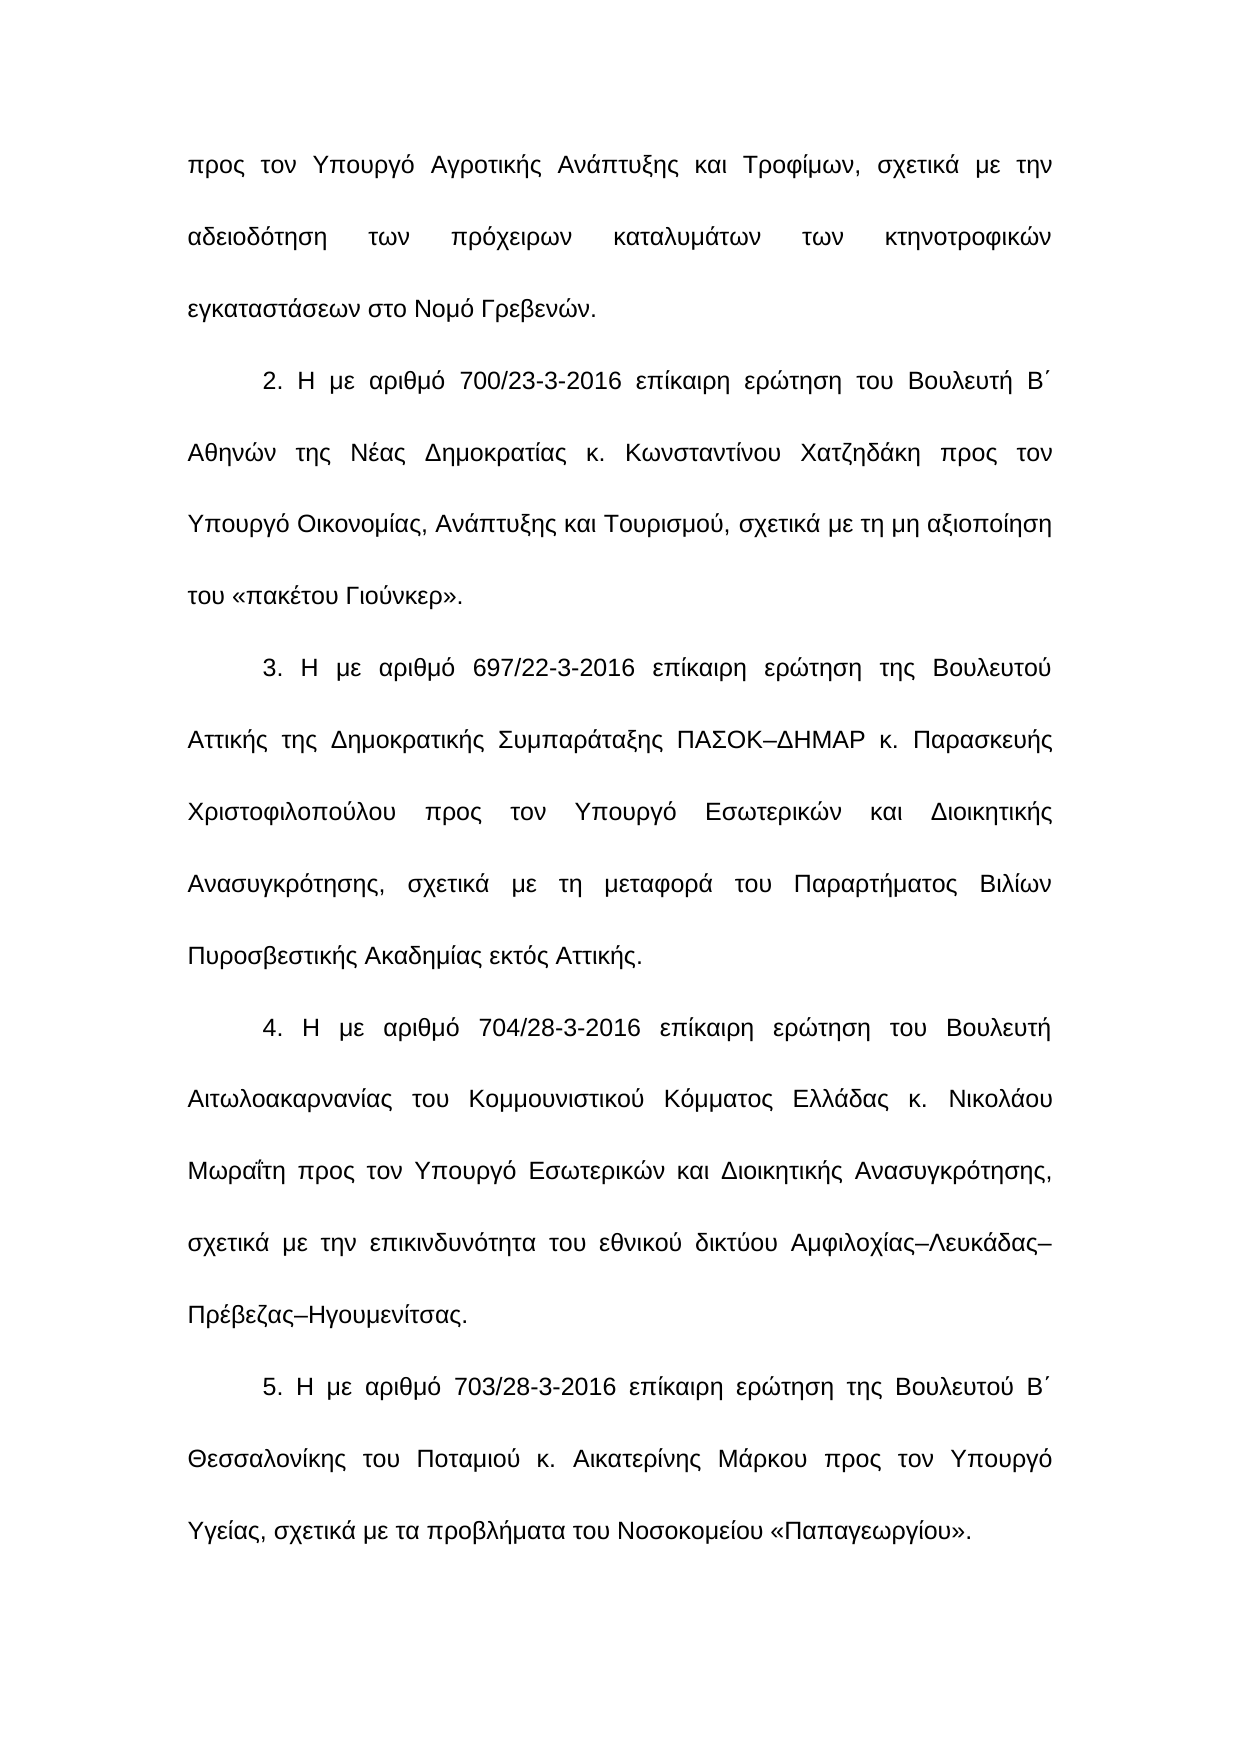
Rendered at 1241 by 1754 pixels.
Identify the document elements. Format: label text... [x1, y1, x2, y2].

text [187, 150, 1053, 322]
text 4. Η με αριθμό 704/28-3-2016 επίκαιρη ερώτηση του Βουλευτή Αιτωλοακαρνανίας του Κομμουνιστικού Κόμματος Ελλάδας κ. Νικολάου Μωραΐτη προς τον Υπουργό Εσωτερικών και Διοικητικής Ανασυγκρότησης, σχετικά με την επικινδυνότητα του εθνικού δικτύου Αμφιλοχίας–Λευκάδας–Πρέβεζας–Ηγουμενίτσας. [187, 1012, 1053, 1329]
text 2. Η με αριθμό 700/23-3-2016 επίκαιρη ερώτηση του Βουλευτή Β΄ Αθηνών της Νέας Δημοκρατίας κ. Κωνσταντίνου Χατζηδάκη προς τον Υπουργό Οικονομίας, Ανάπτυξης και Τουρισμού, σχετικά με τη μη αξιοποίηση του «πακέτου Γιούνκερ». [187, 366, 1053, 610]
text 5. Η με αριθμό 703/28-3-2016 επίκαιρη ερώτηση της Βουλευτού Β΄ Θεσσαλονίκης του Ποταμιού κ. Αικατερίνης Μάρκου προς τον Υπουργό Υγείας, σχετικά με τα προβλήματα του Νοσοκομείου «Παπαγεωργίου». [187, 1372, 1053, 1544]
text 3. Η με αριθμό 697/22-3-2016 επίκαιρη ερώτηση της Βουλευτού Αττικής της Δημοκρατικής Συμπαράταξης ΠΑΣΟΚ–ΔΗΜΑΡ κ. Παρασκευής Χριστοφιλοπούλου προς τον Υπουργό Εσωτερικών και Διοικητικής Ανασυγκρότησης, σχετικά με τη μεταφορά του Παραρτήματος Βιλίων Πυροσβεστικής Ακαδημίας εκτός Αττικής. [187, 653, 1053, 969]
